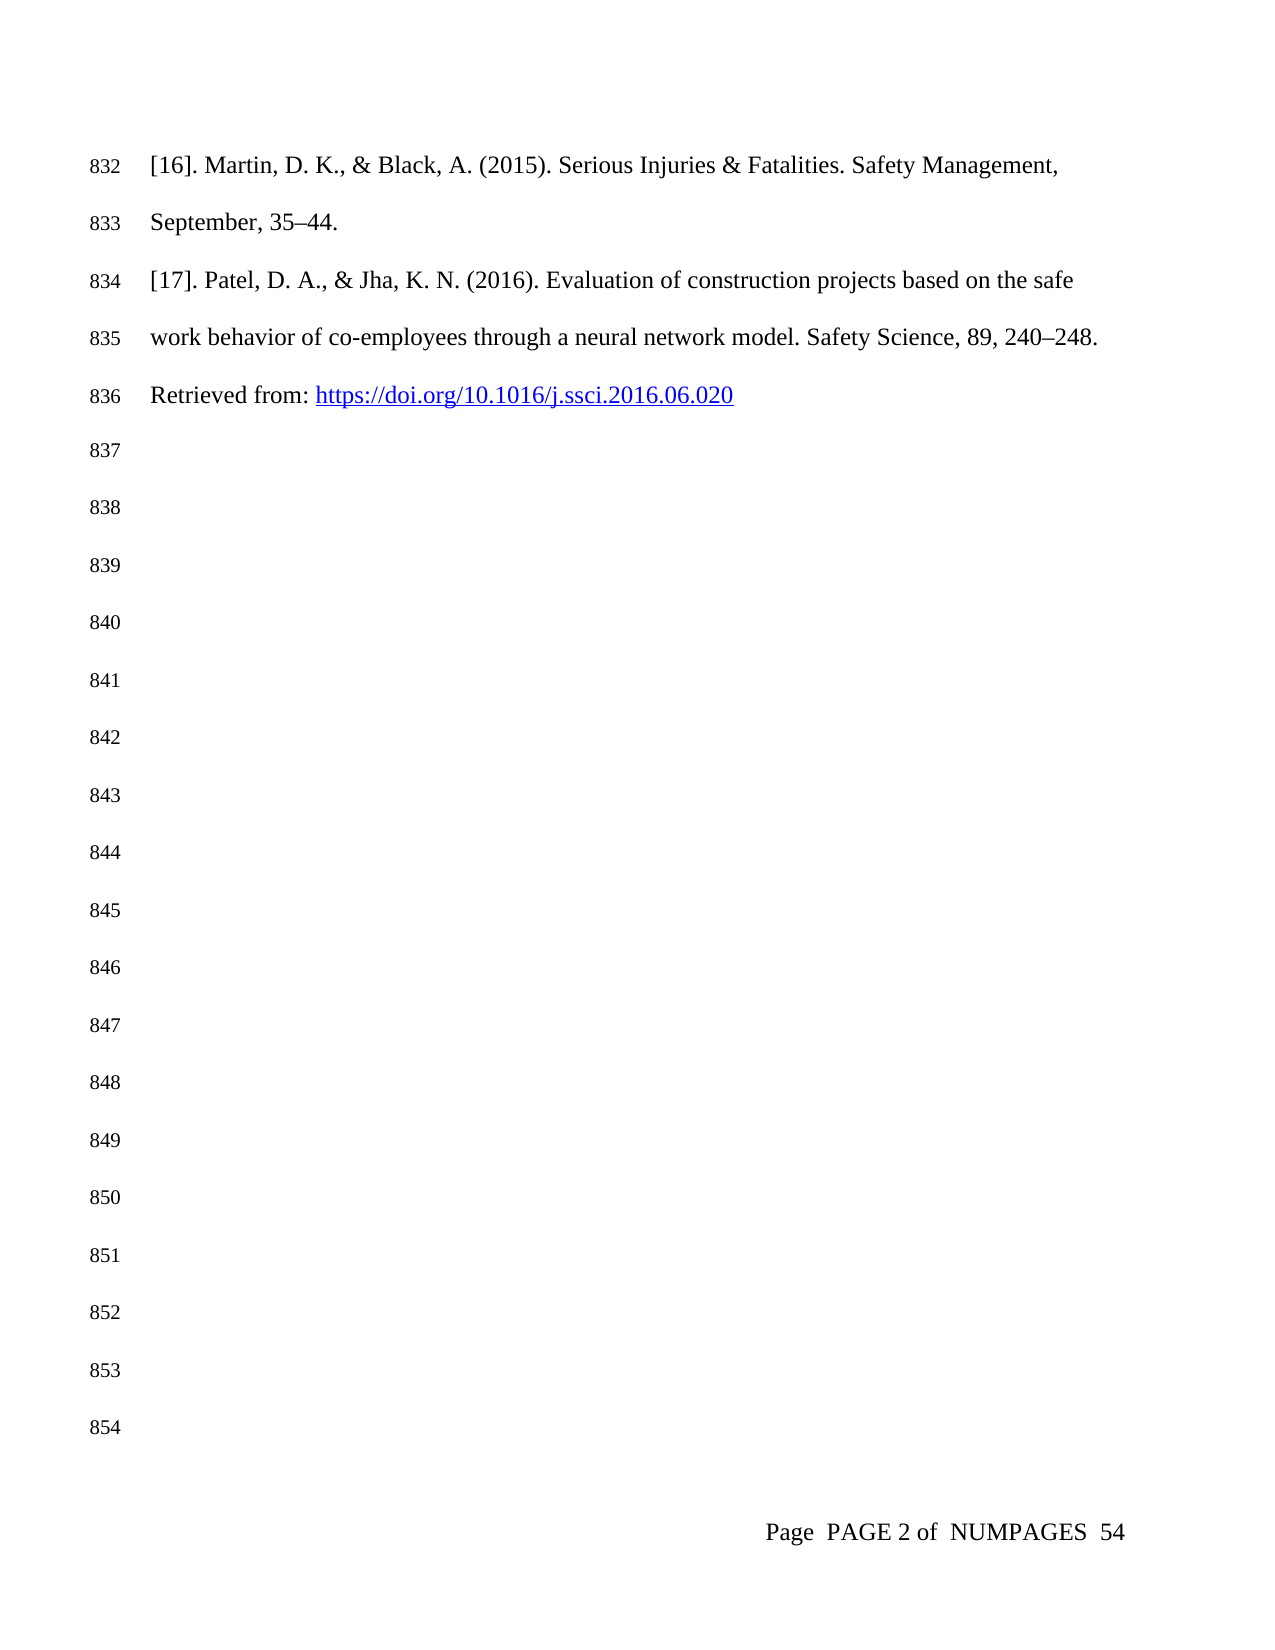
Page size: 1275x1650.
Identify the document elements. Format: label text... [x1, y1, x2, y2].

text [16]. Martin, D. K., & Black, A. (2015). Serious Injuries & Fatalities. Safety Management, September, 35–44. [150, 150, 1125, 236]
text Retrieved from: https://doi.org/10.1016/j.ssci.2016.06.020 [150, 380, 1125, 409]
text [17]. Patel, D. A., & Jha, K. N. (2016). Evaluation of construction projects based on the safe work behavior of co-employees through a neural network model. Safety Science, 89, 240–248. [150, 265, 1125, 351]
